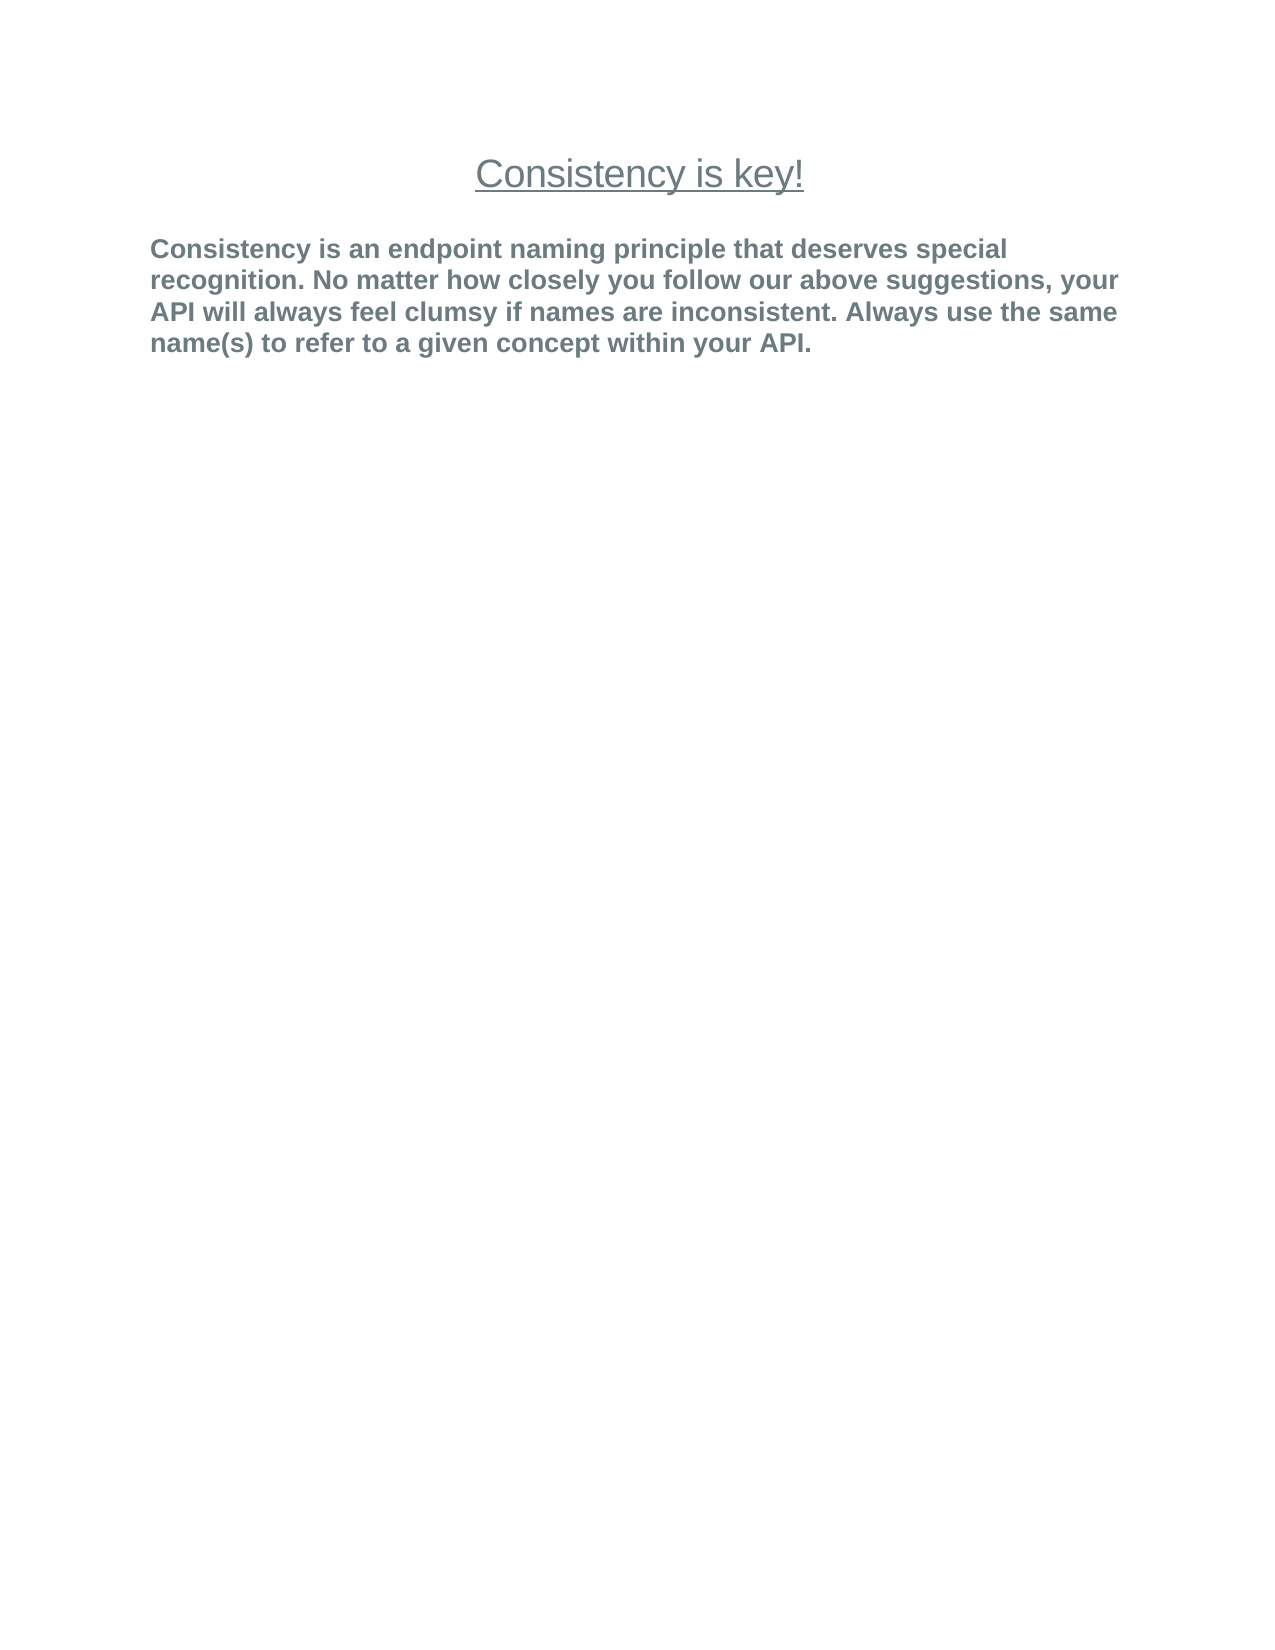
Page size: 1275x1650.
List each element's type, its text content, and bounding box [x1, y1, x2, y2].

subtitle Consistency is an endpoint naming principle that deserves special recognition. No matter how closely you follow our above suggestions, your API will always feel clumsy if names are inconsistent. Always use the same name(s) to refer to a given concept within your API. [812, 233, 1125, 358]
subtitle Consistency is key! [150, 150, 1125, 196]
